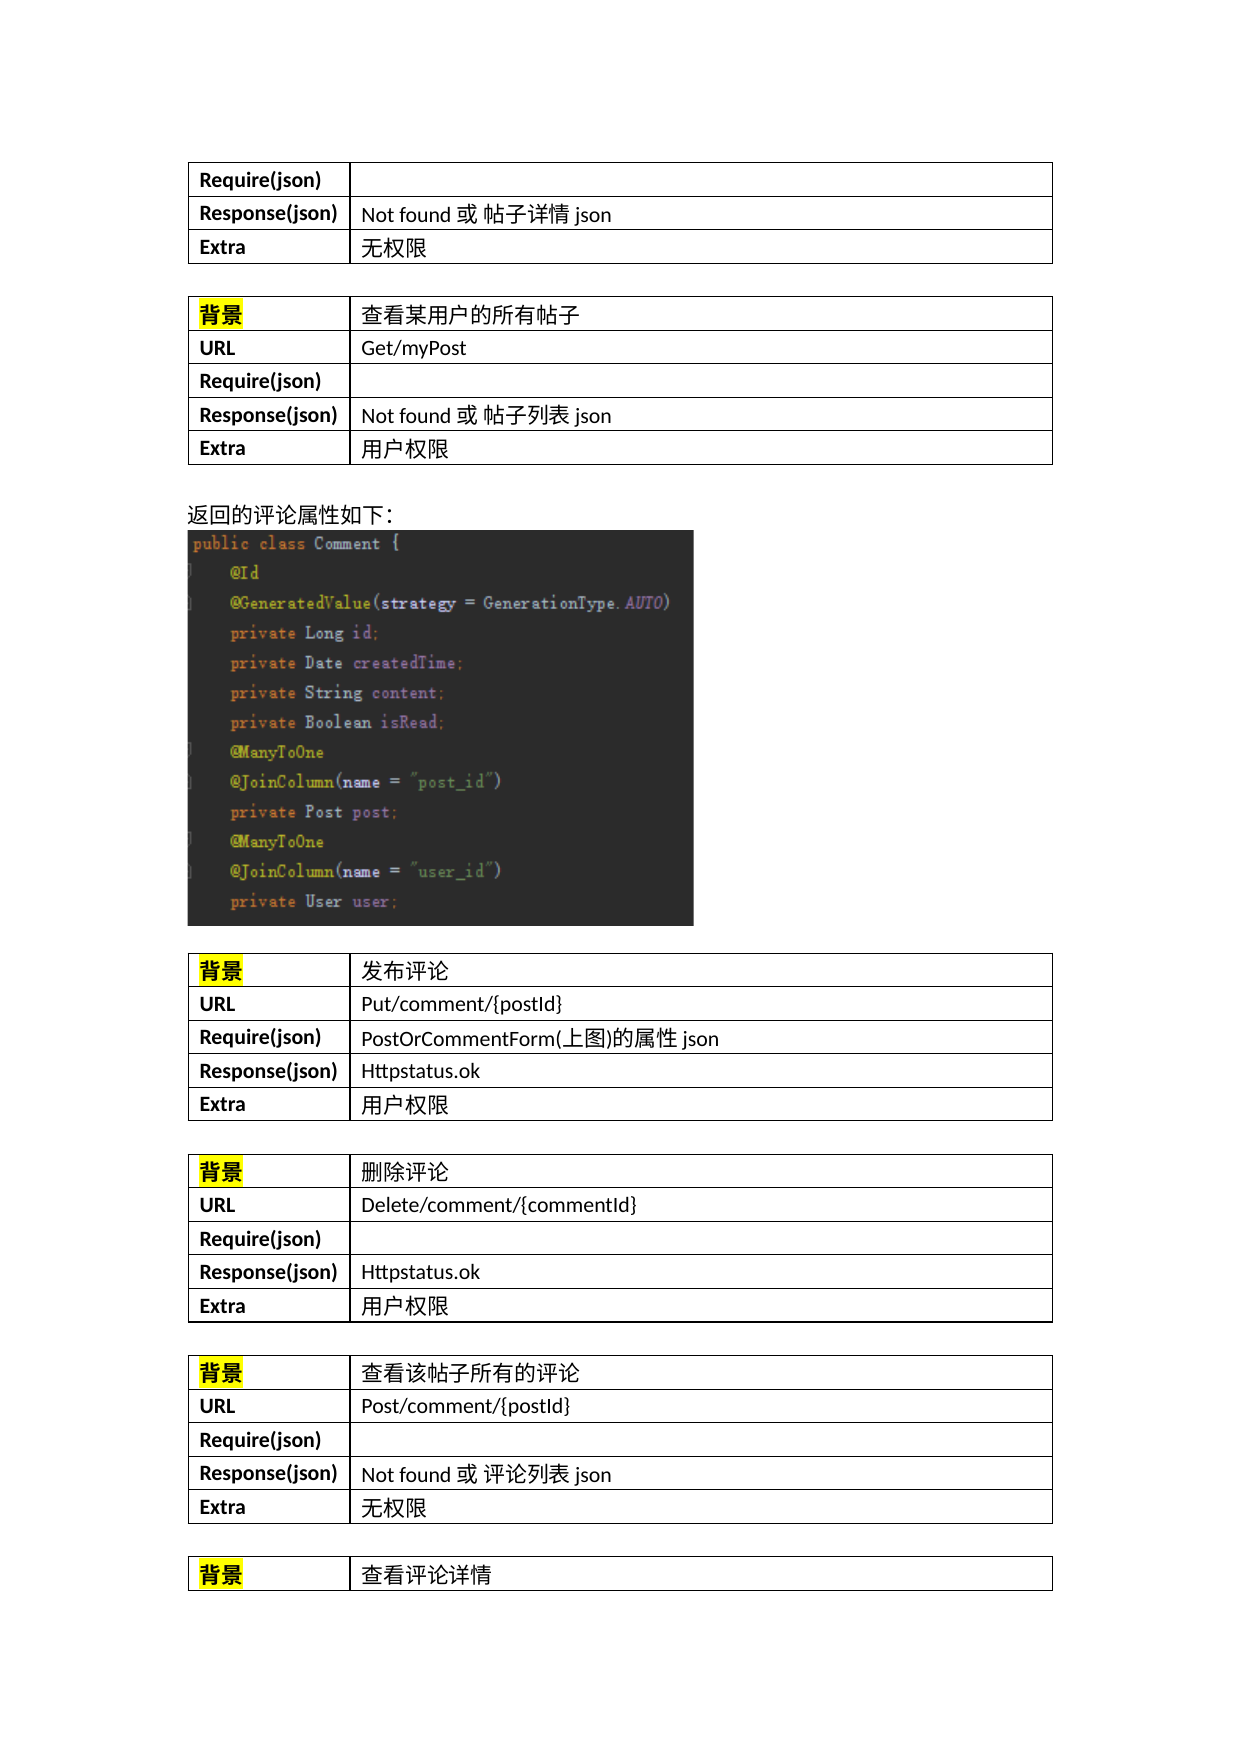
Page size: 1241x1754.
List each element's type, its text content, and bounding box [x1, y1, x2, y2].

table_cell Require(json) [189, 163, 349, 196]
table_cell URL [189, 1390, 349, 1422]
table_header 背景 [189, 1557, 349, 1590]
table_cell URL [189, 1188, 349, 1221]
table_cell Extra [189, 230, 349, 263]
table_cell Response(json) [189, 1054, 349, 1087]
table_cell Not found 或 帖子详情json [351, 197, 1052, 229]
table_cell PostOrCommentForm(上图)的属性json [351, 1021, 1052, 1053]
table_cell Get/myPost [351, 331, 1052, 363]
table_cell [351, 163, 1052, 196]
table_cell Extra [189, 1289, 349, 1321]
table_cell 无权限 [351, 230, 1052, 263]
table_cell Require(json) [189, 1222, 349, 1254]
table_cell URL [189, 331, 349, 363]
table_cell Require(json) [189, 364, 349, 397]
table_cell Extra [189, 1088, 349, 1120]
table_header 查看某用户的所有帖子 [351, 297, 1052, 330]
table_header 背景 [189, 297, 349, 330]
table_cell Extra [189, 1490, 349, 1523]
table_cell URL [189, 987, 349, 1019]
table_cell Not found 或 帖子列表json [351, 398, 1052, 430]
picture [187, 530, 694, 926]
table_header 发布评论 [351, 954, 1052, 986]
table_cell 用户权限 [351, 1088, 1052, 1120]
table_cell Delete/comment/{commentId} [351, 1188, 1052, 1221]
text 返回的评论属性如下： [187, 497, 1053, 530]
table_cell Response(json) [189, 1255, 349, 1288]
table_cell [351, 1222, 1052, 1254]
table_cell Put/comment/{postId} [351, 987, 1052, 1019]
table_cell [351, 364, 1052, 397]
table_header 查看该帖子所有的评论 [351, 1356, 1052, 1388]
table_header 背景 [243, 1356, 349, 1388]
table_cell Not found 或 评论列表json [351, 1457, 1052, 1489]
table_cell 用户权限 [351, 1289, 1052, 1321]
table_cell 无权限 [351, 1490, 1052, 1523]
table_header 背景 [243, 1155, 349, 1187]
table_cell Response(json) [189, 398, 349, 430]
table_cell [351, 1423, 1052, 1456]
table_cell Httpstatus.ok [351, 1054, 1052, 1087]
table_cell Require(json) [189, 1423, 349, 1456]
table_cell Post/comment/{postId} [351, 1390, 1052, 1422]
table_cell 用户权限 [351, 431, 1052, 464]
table_header 删除评论 [351, 1155, 1052, 1187]
table_cell Require(json) [189, 1021, 349, 1053]
table_header 查看评论详情 [351, 1557, 1052, 1590]
table_cell Response(json) [189, 197, 349, 229]
table_cell Response(json) [189, 1457, 349, 1489]
table_cell Extra [189, 431, 349, 464]
table_cell Httpstatus.ok [351, 1255, 1052, 1288]
table_header 背景 [243, 954, 349, 986]
